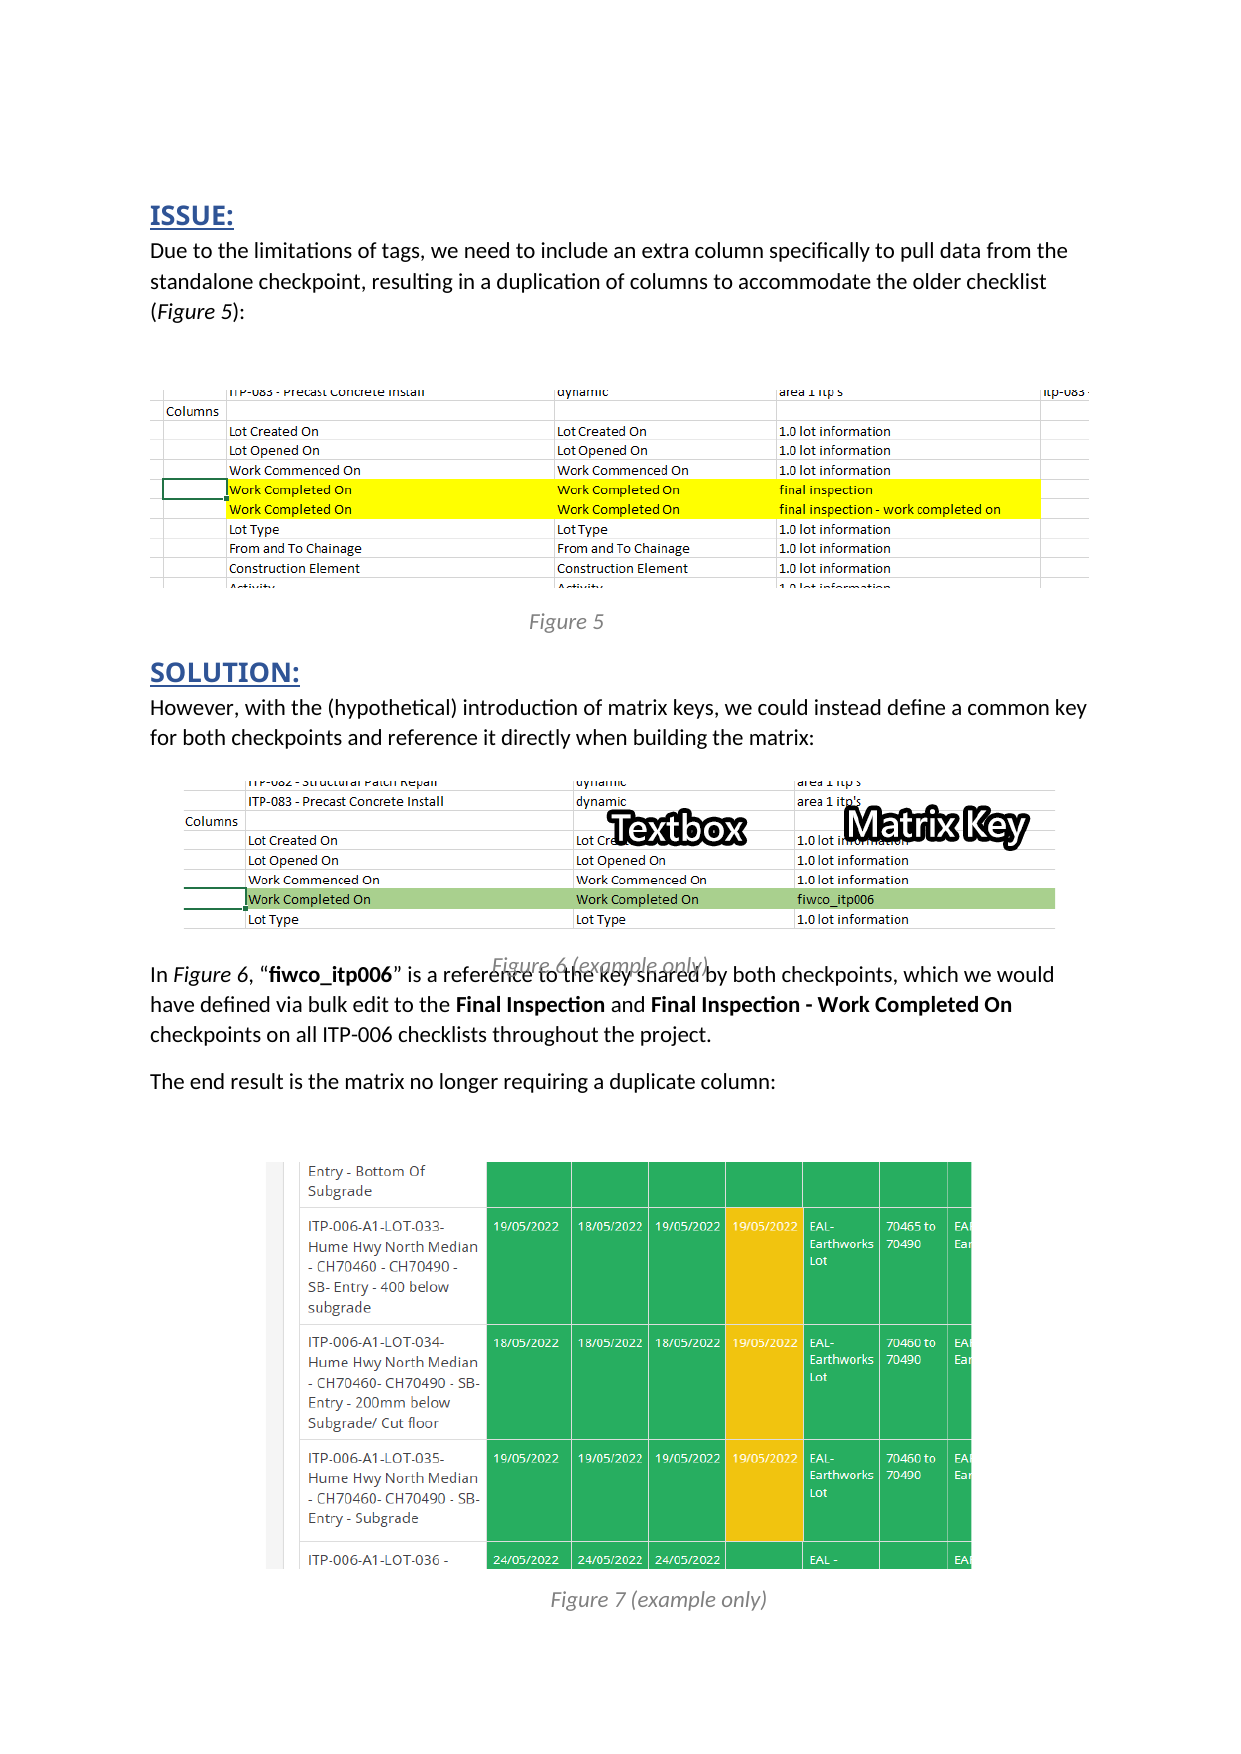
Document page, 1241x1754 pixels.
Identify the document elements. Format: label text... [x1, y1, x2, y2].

text However, with the (hypothetical) introduction of matrix keys, we could instead define a common key for both checkpoints and reference it directly when building the matrix: [150, 452, 1090, 511]
picture [265, 921, 971, 1328]
subtitle SOLUTION: [150, 413, 1090, 449]
text In Figure 6, “fiwco_itp006” is a reference to the key shared by both checkpoints, which we would have defined via bulk edit to the Final Inspection and Final Inspection - Work Completed On checkpoints on all ITP-006 checklists throughout the project. [150, 623, 1090, 808]
picture [150, 150, 1089, 347]
picture [183, 541, 1056, 687]
text The end result is the matrix no longer requiring a duplicate column: [150, 827, 1090, 854]
